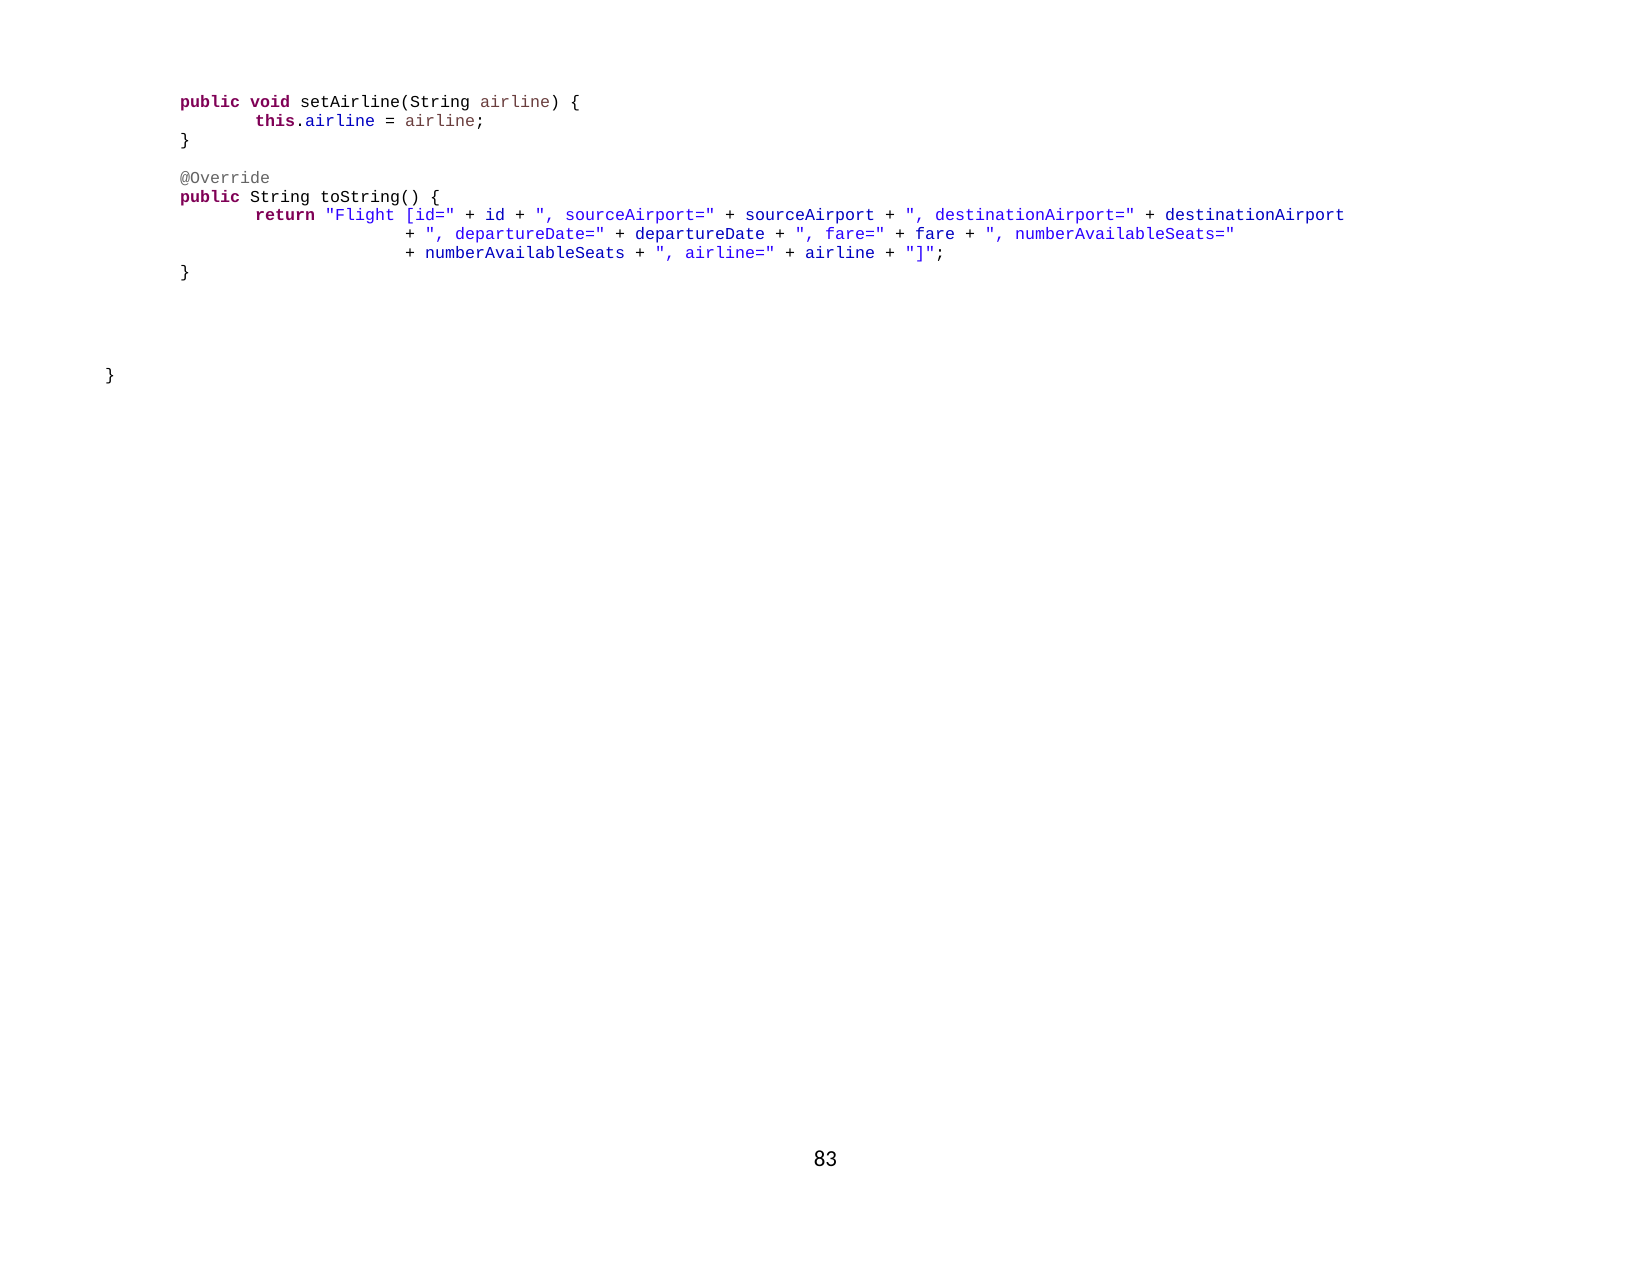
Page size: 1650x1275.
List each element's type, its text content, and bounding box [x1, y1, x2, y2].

text + numberAvailableSeats + ", airline=" + airline + "]"; [105, 245, 1545, 263]
text } [105, 132, 1545, 150]
text return "Flight [id=" + id + ", sourceAirport=" + sourceAirport + ", destinationAirport=" + destinationAirport [105, 207, 1545, 226]
text this.airline = airline; [105, 113, 1545, 132]
text public String toString() { [105, 188, 1545, 207]
text } [105, 367, 1545, 386]
text + ", departureDate=" + departureDate + ", fare=" + fare + ", numberAvailableSeats=" [105, 226, 1545, 245]
text public void setAirline(String airline) { [105, 94, 1545, 113]
text } [105, 263, 1545, 282]
text @Override [105, 169, 1545, 188]
